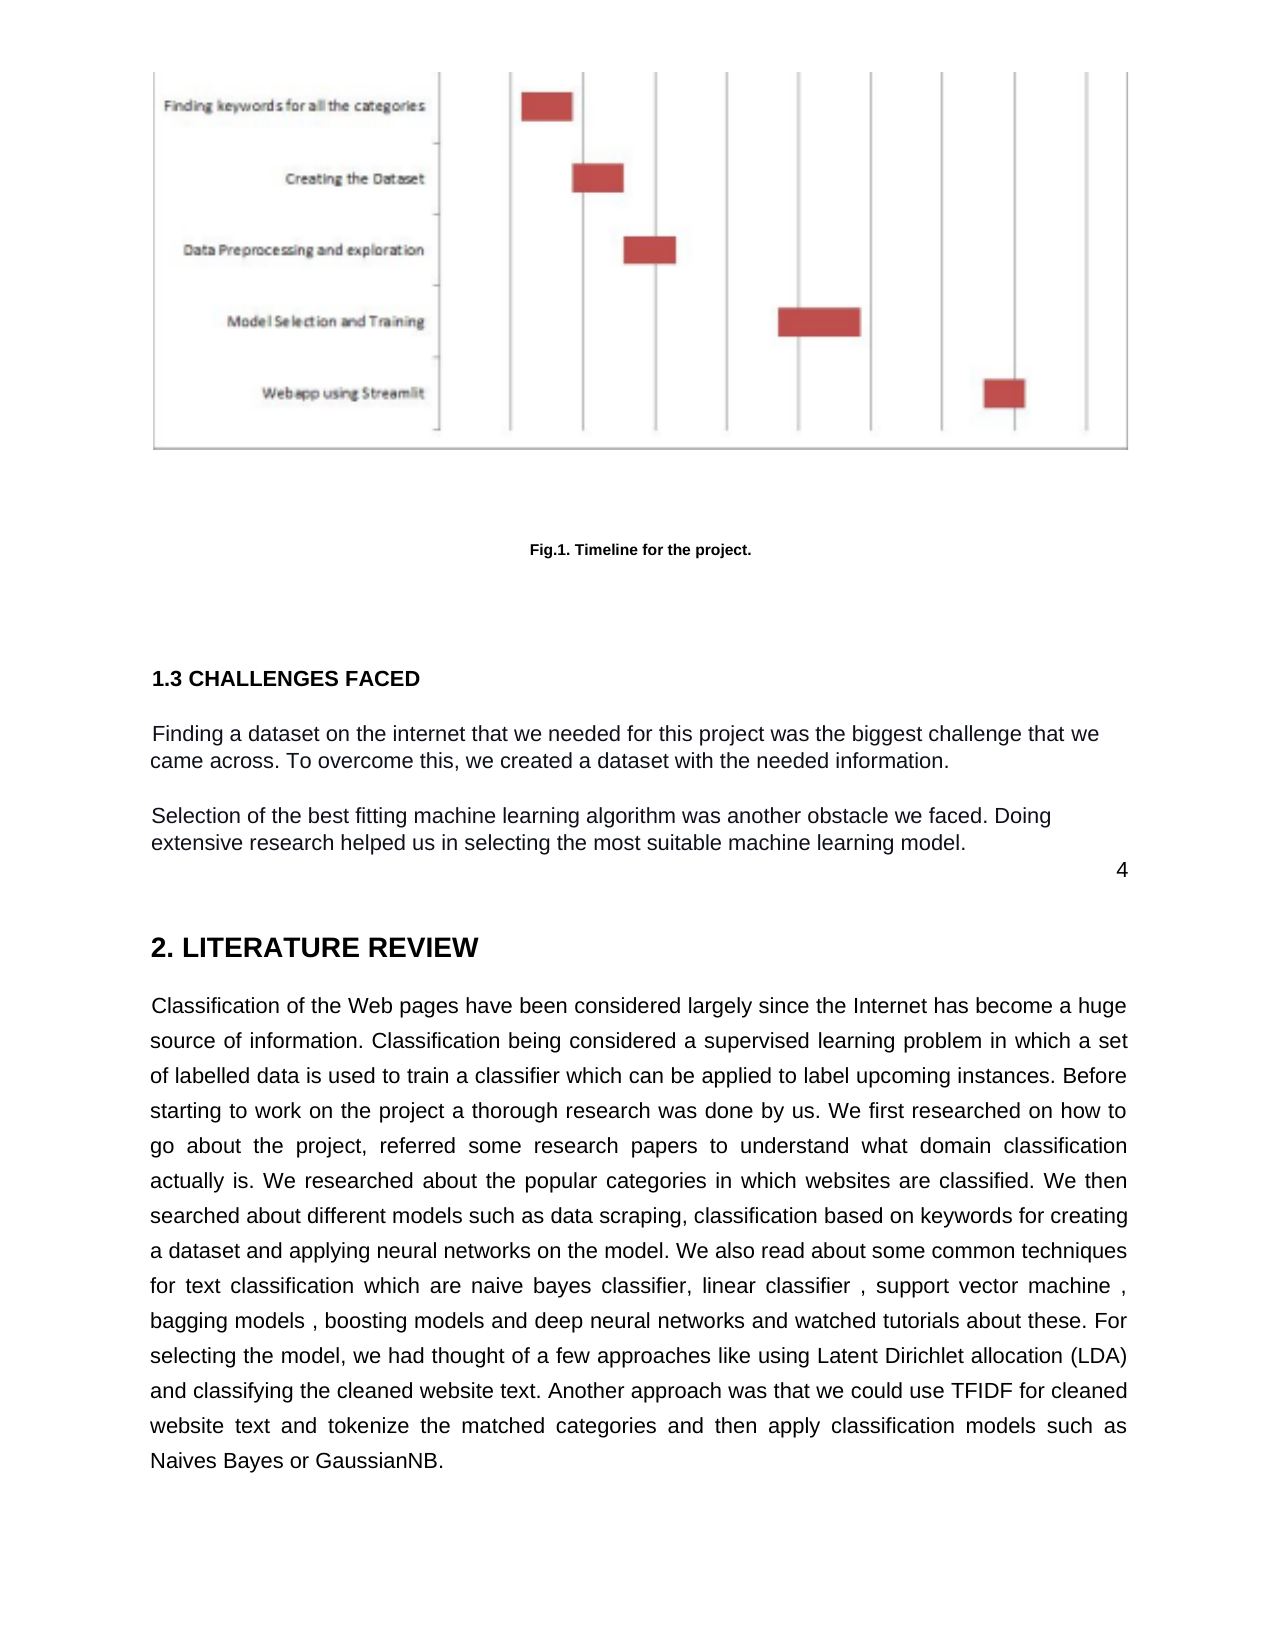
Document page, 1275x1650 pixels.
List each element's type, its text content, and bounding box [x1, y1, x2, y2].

text 1.3 CHALLENGES FACED [152, 666, 1130, 692]
text 4 [150, 857, 1128, 883]
text Classification of the Web pages have been considered largely since the Internet has become a huge source of information. Classification being considered a supervised learning problem in which a set of labelled data is used to train a classifier which can be applied to label upcoming instances. Before starting to work on the project a thorough research was done by us. We first researched on how to go about the project, referred some research papers to understand what domain classification actually is. We researched about the popular categories in which websites are classified. We then searched about different models such as data scraping, classification based on keywords for creating a dataset and applying neural networks on the model. We also read about some common techniques for text classification which are naive bayes classifier, linear classifier , support vector machine , bagging models , boosting models and deep neural networks and watched tutorials about these. For selecting the model, we had thought of a few approaches like using Latent Dirichlet allocation (LDA) and classifying the cleaned website text. Another approach was that we could use TFIDF for cleaned website text and tokenize the matched categories and then apply classification models such as Naives Bayes or GaussianNB. [150, 993, 1129, 1473]
text Selection of the best fitting machine learning algorithm was another obstacle we faced. Doing extensive research helped us in selecting the most suitable machine learning model. [151, 803, 1129, 855]
text Finding a dataset on the internet that we needed for this project was the biggest challenge that we came across. To overcome this, we created a dataset with the needed information. [150, 721, 1127, 773]
text Fig.1. Timeline for the project. [153, 450, 1128, 559]
text 2. LITERATURE REVIEW [151, 931, 1130, 963]
picture [153, 72, 1129, 450]
